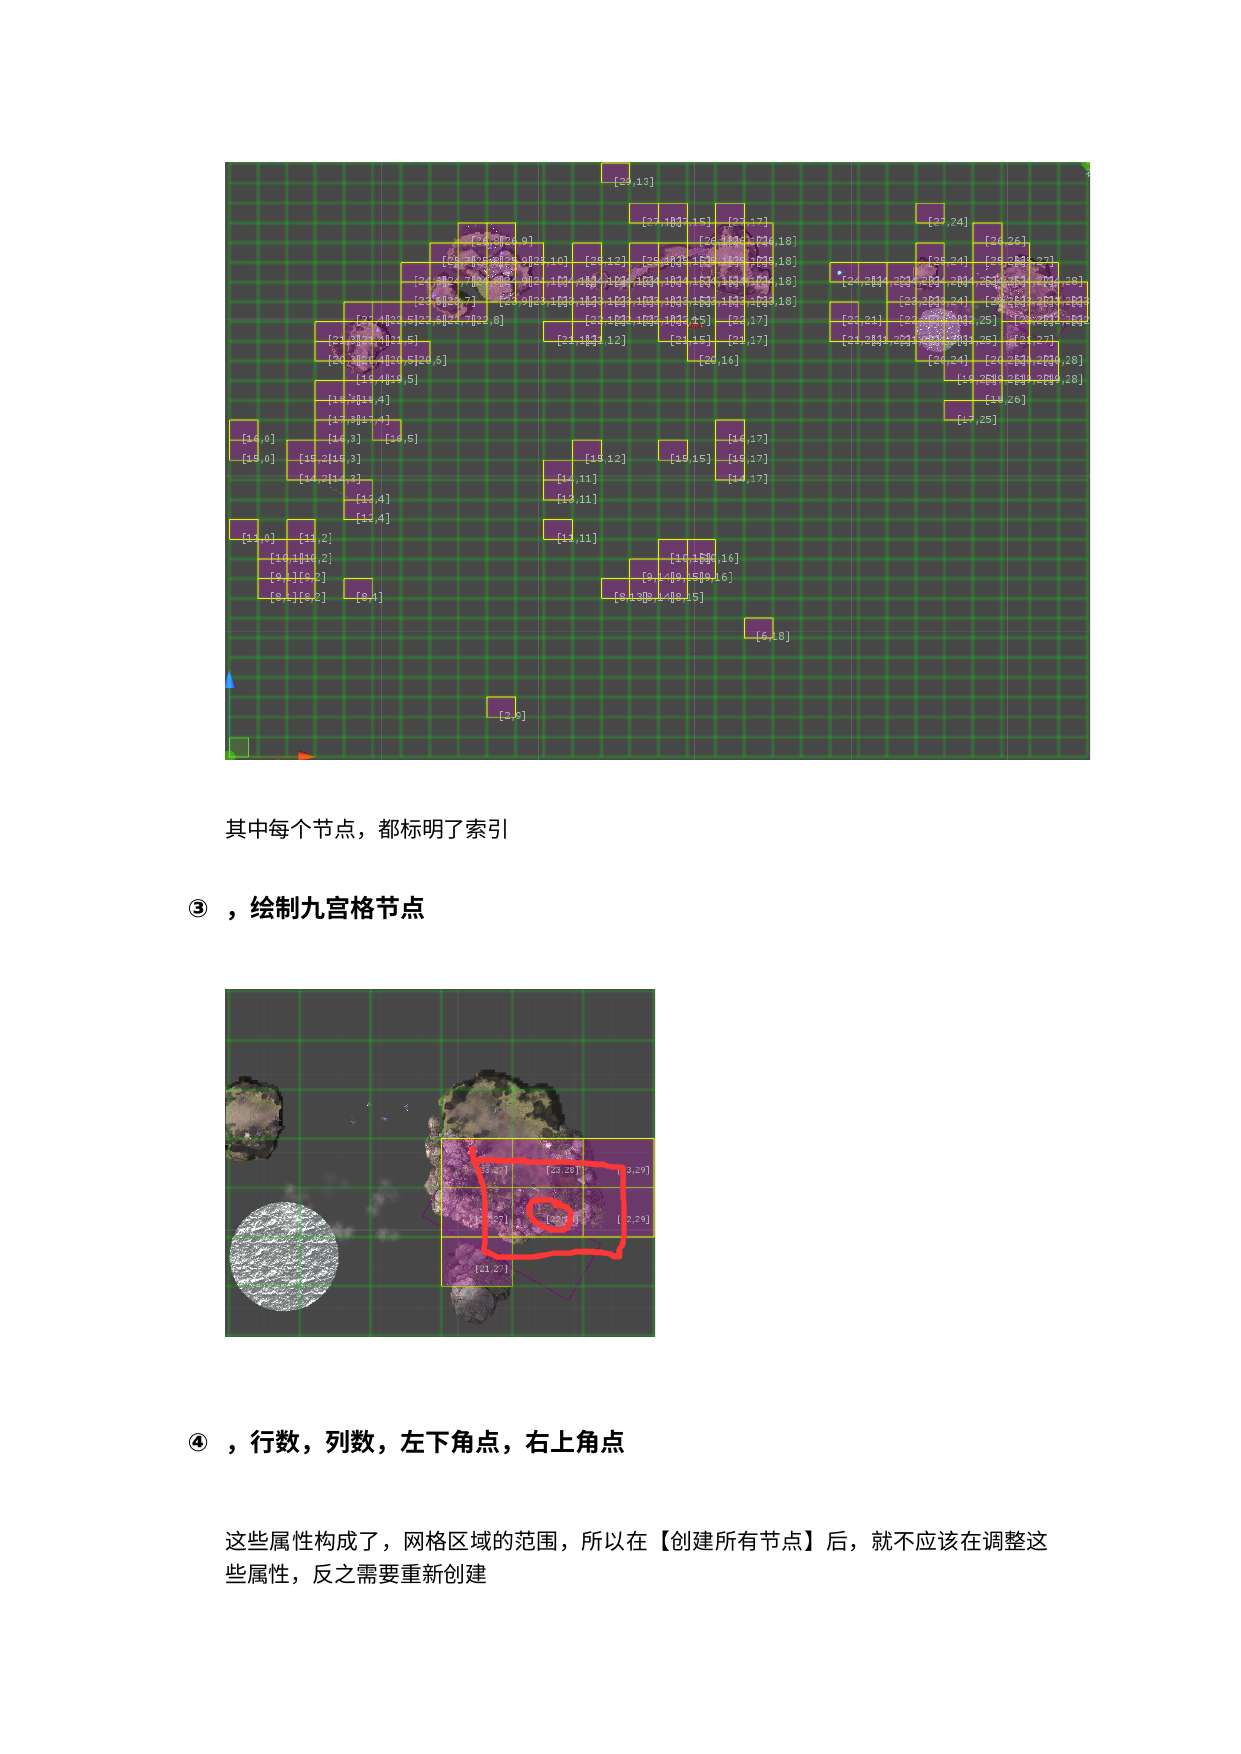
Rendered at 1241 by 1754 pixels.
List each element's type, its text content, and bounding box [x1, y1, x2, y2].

subtitle ，绘制九宫格节点 [187, 874, 1053, 939]
text 其中每个节点，都标明了索引 [225, 812, 1053, 844]
picture [225, 989, 656, 1337]
picture [225, 162, 1091, 760]
text 这些属性构成了，网格区域的范围，所以在【创建所有节点】后，就不应该在调整这些属性，反之需要重新创建 [225, 1524, 1053, 1589]
subtitle ，行数，列数，左下角点，右上角点 [187, 1408, 1053, 1473]
